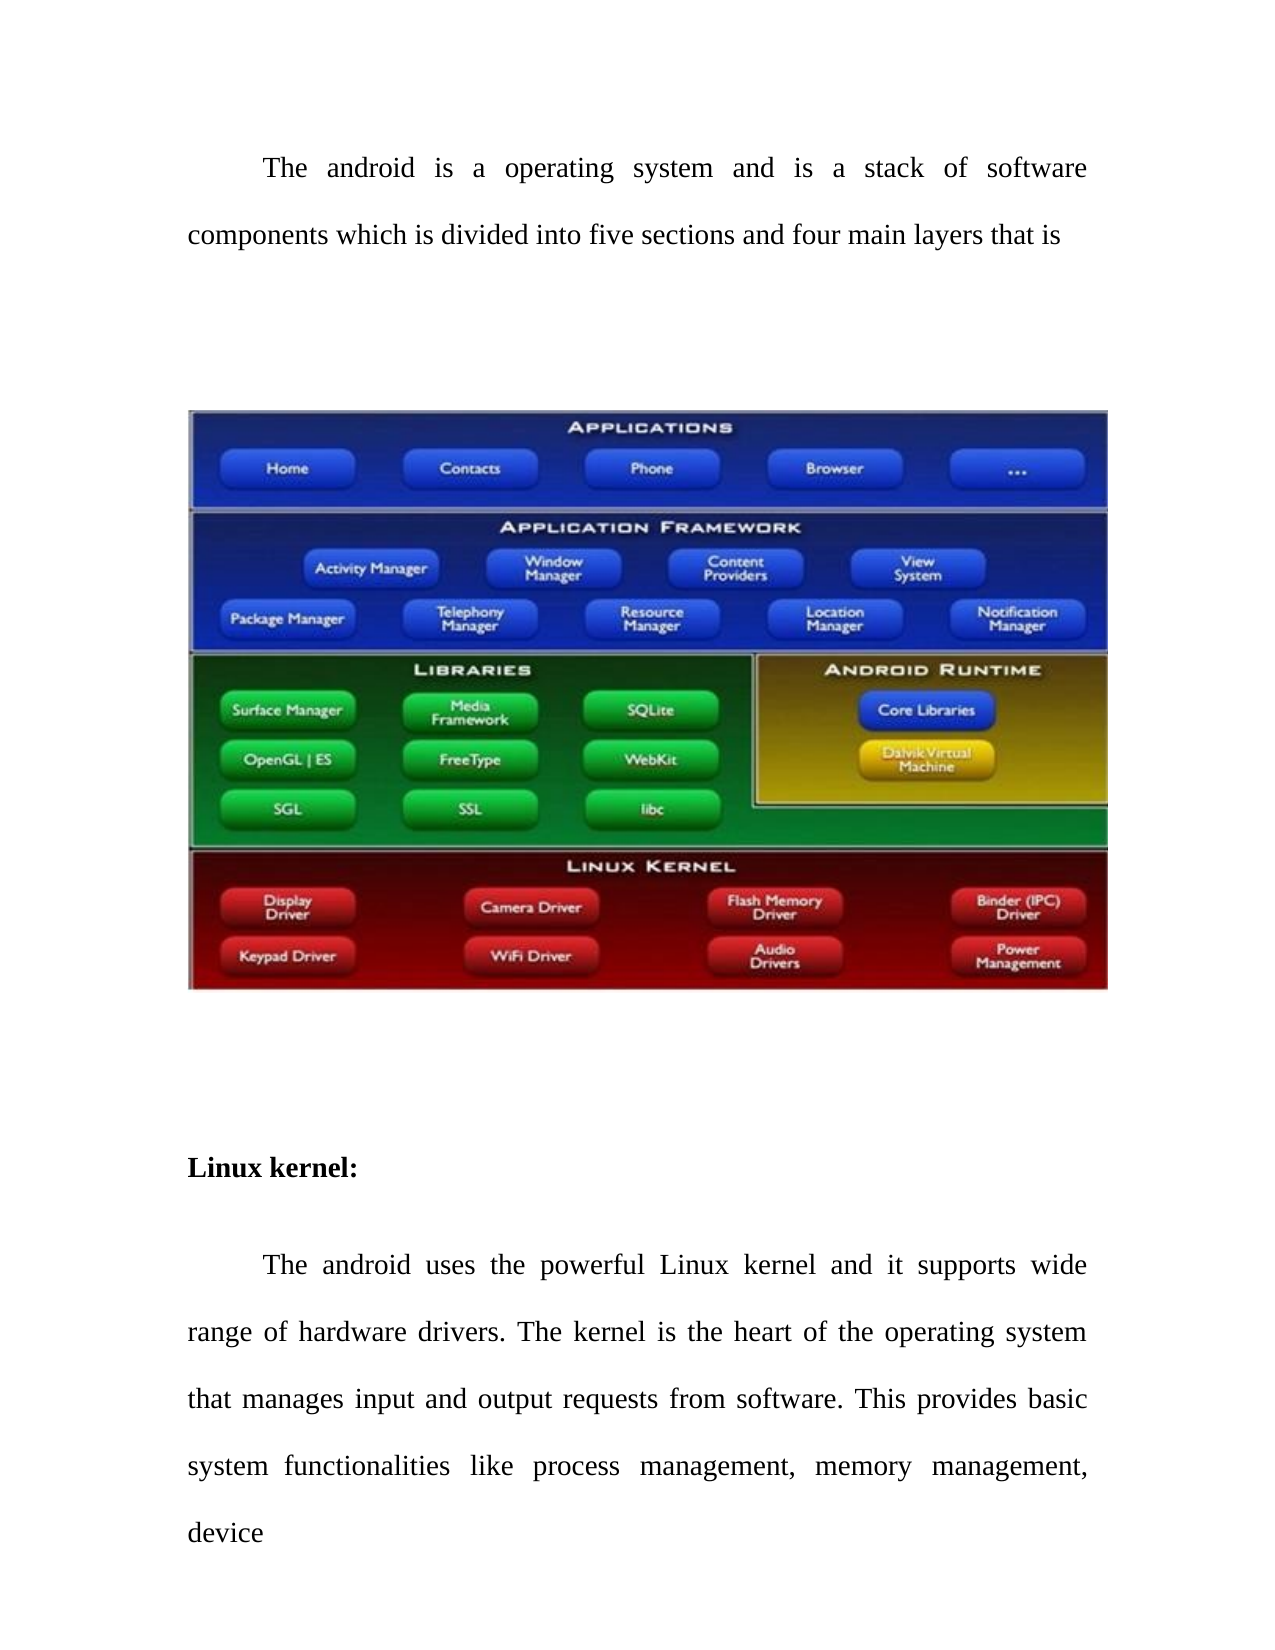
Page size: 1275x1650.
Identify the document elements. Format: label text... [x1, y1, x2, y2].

subtitle Linux kernel: [187, 1151, 1267, 1184]
text The android uses the powerful Linux kernel and it supports wide range of hardware drivers. The kernel is the heart of the operating system that manages input and output requests from software. This provides basic system functionalities like process management, memory management, device [187, 1247, 1088, 1549]
picture [187, 410, 1108, 993]
text The android is a operating system and is a stack of software components which is divided into five sections and four main layers that is [187, 150, 1088, 251]
